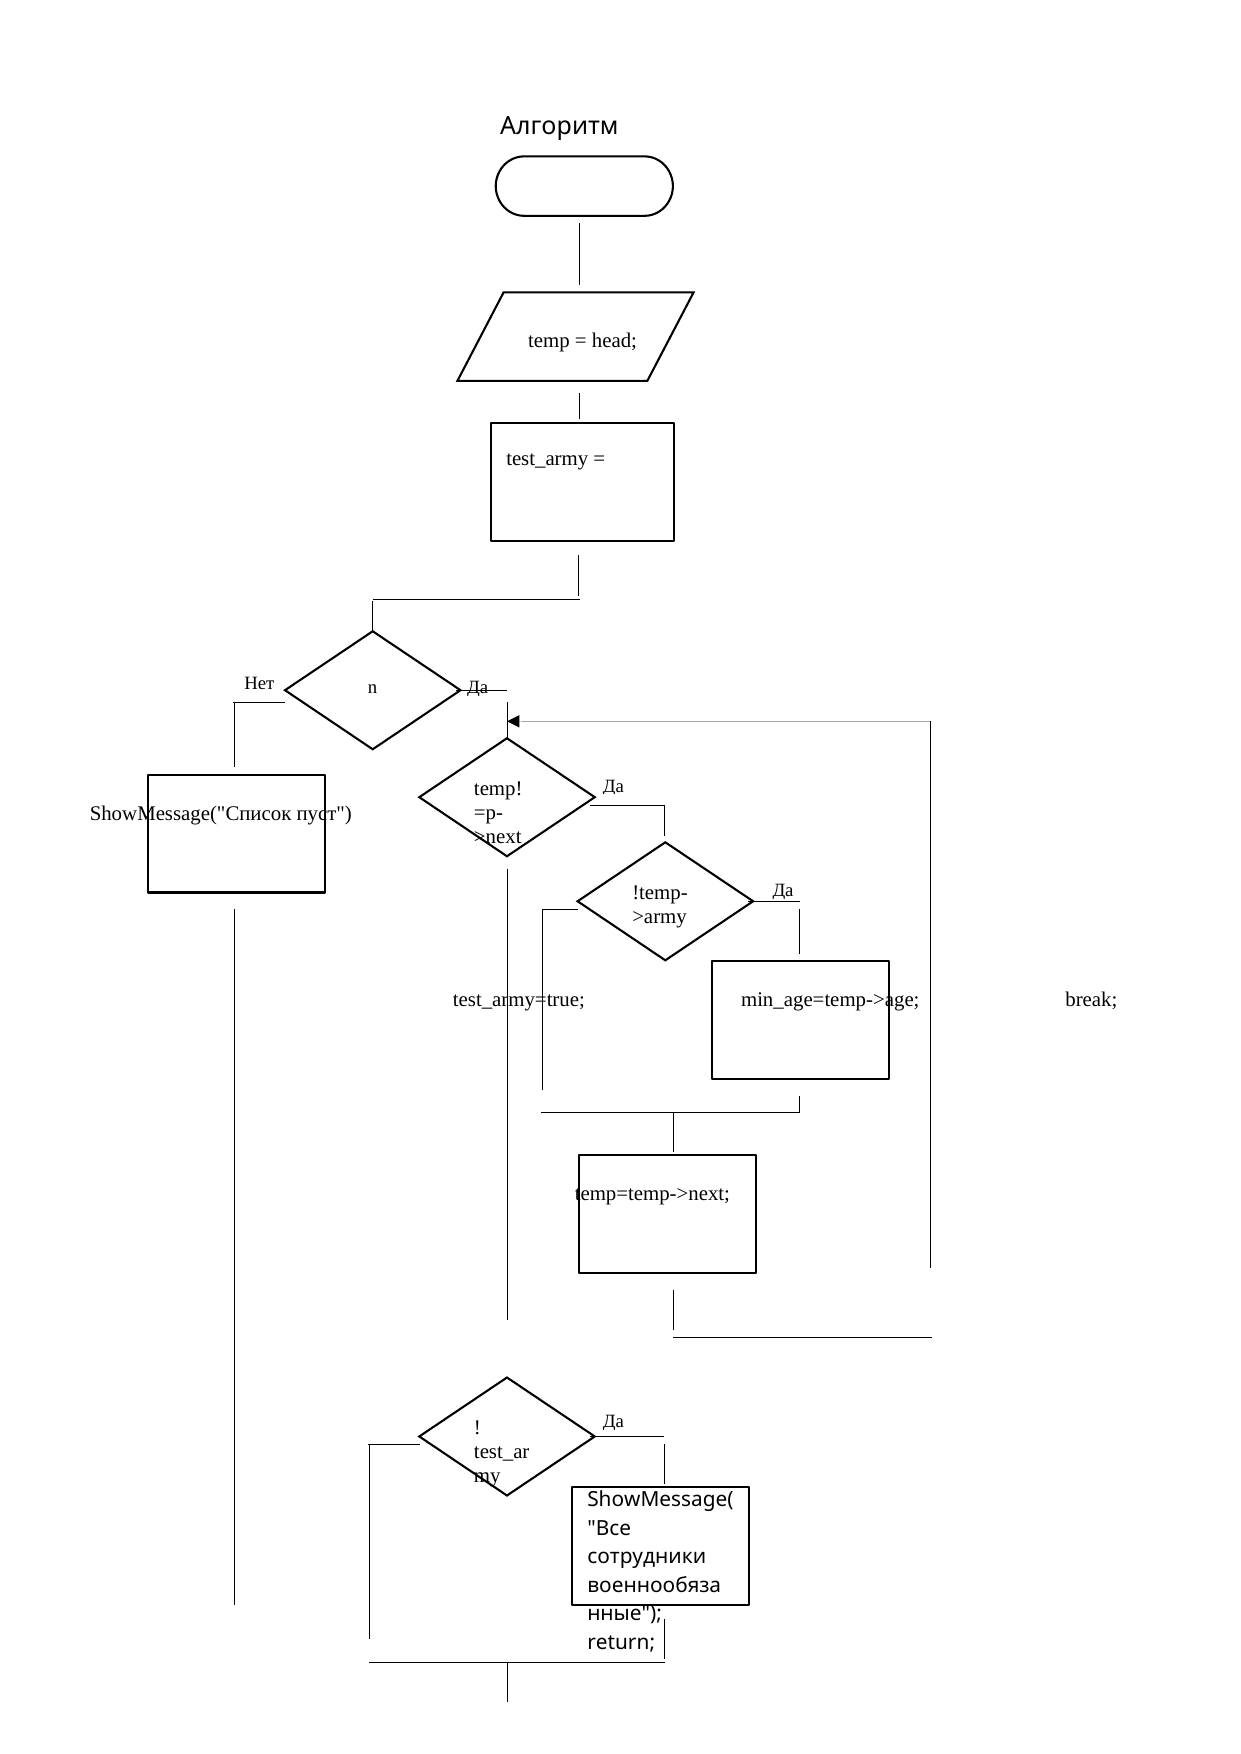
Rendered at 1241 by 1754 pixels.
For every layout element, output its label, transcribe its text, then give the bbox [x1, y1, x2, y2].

text Алгоритм [118, 108, 1129, 142]
